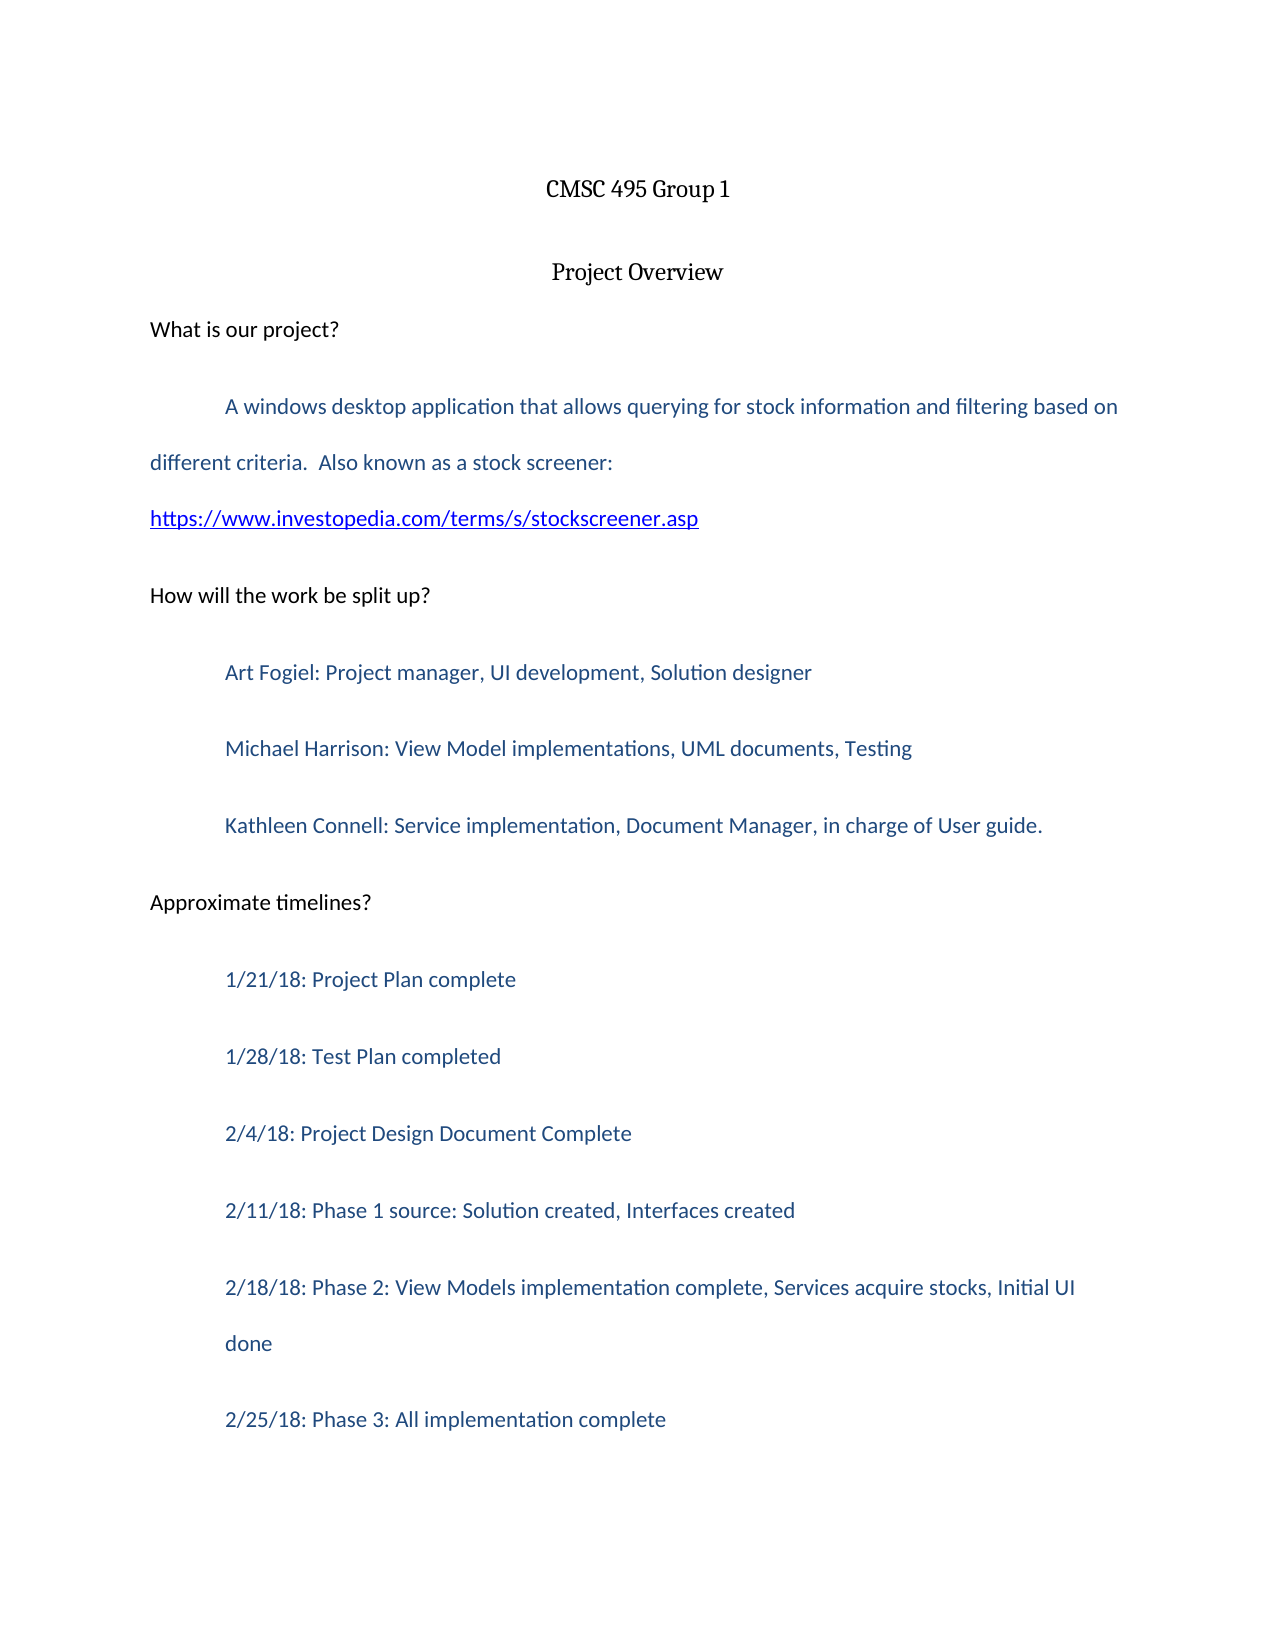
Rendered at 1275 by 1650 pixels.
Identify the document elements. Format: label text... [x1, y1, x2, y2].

text Approximate timelines? [150, 888, 1125, 916]
text 2/11/18: Phase 1 source: Solution created, Interfaces created [150, 1196, 1125, 1224]
subtitle Project Overview [150, 257, 1125, 286]
text 1/28/18: Test Plan completed [150, 1042, 1125, 1070]
text Michael Harrison: View Model implementations, UML documents, Testing [150, 734, 1125, 763]
text 2/18/18: Phase 2: View Models implementation complete, Services acquire stocks, Initial UI done [225, 1273, 1125, 1357]
text 1/21/18: Project Plan complete [150, 965, 1125, 993]
text 2/4/18: Project Design Document Complete [150, 1119, 1125, 1147]
text A windows desktop application that allows querying for stock information and filtering based on different criteria. Also known as a stock screener: https://www.investopedia.com/terms/s/stockscreener.asp [150, 392, 1125, 532]
text Kathleen Connell: Service implementation, Document Manager, in charge of User guide. [150, 811, 1125, 839]
subtitle CMSC 495 Group 1 [150, 175, 1125, 204]
text Art Fogiel: Project manager, UI development, Solution designer [150, 658, 1125, 686]
text 2/25/18: Phase 3: All implementation complete [225, 1406, 1125, 1434]
text How will the work be split up? [150, 581, 1125, 609]
text What is our project? [150, 315, 1125, 343]
